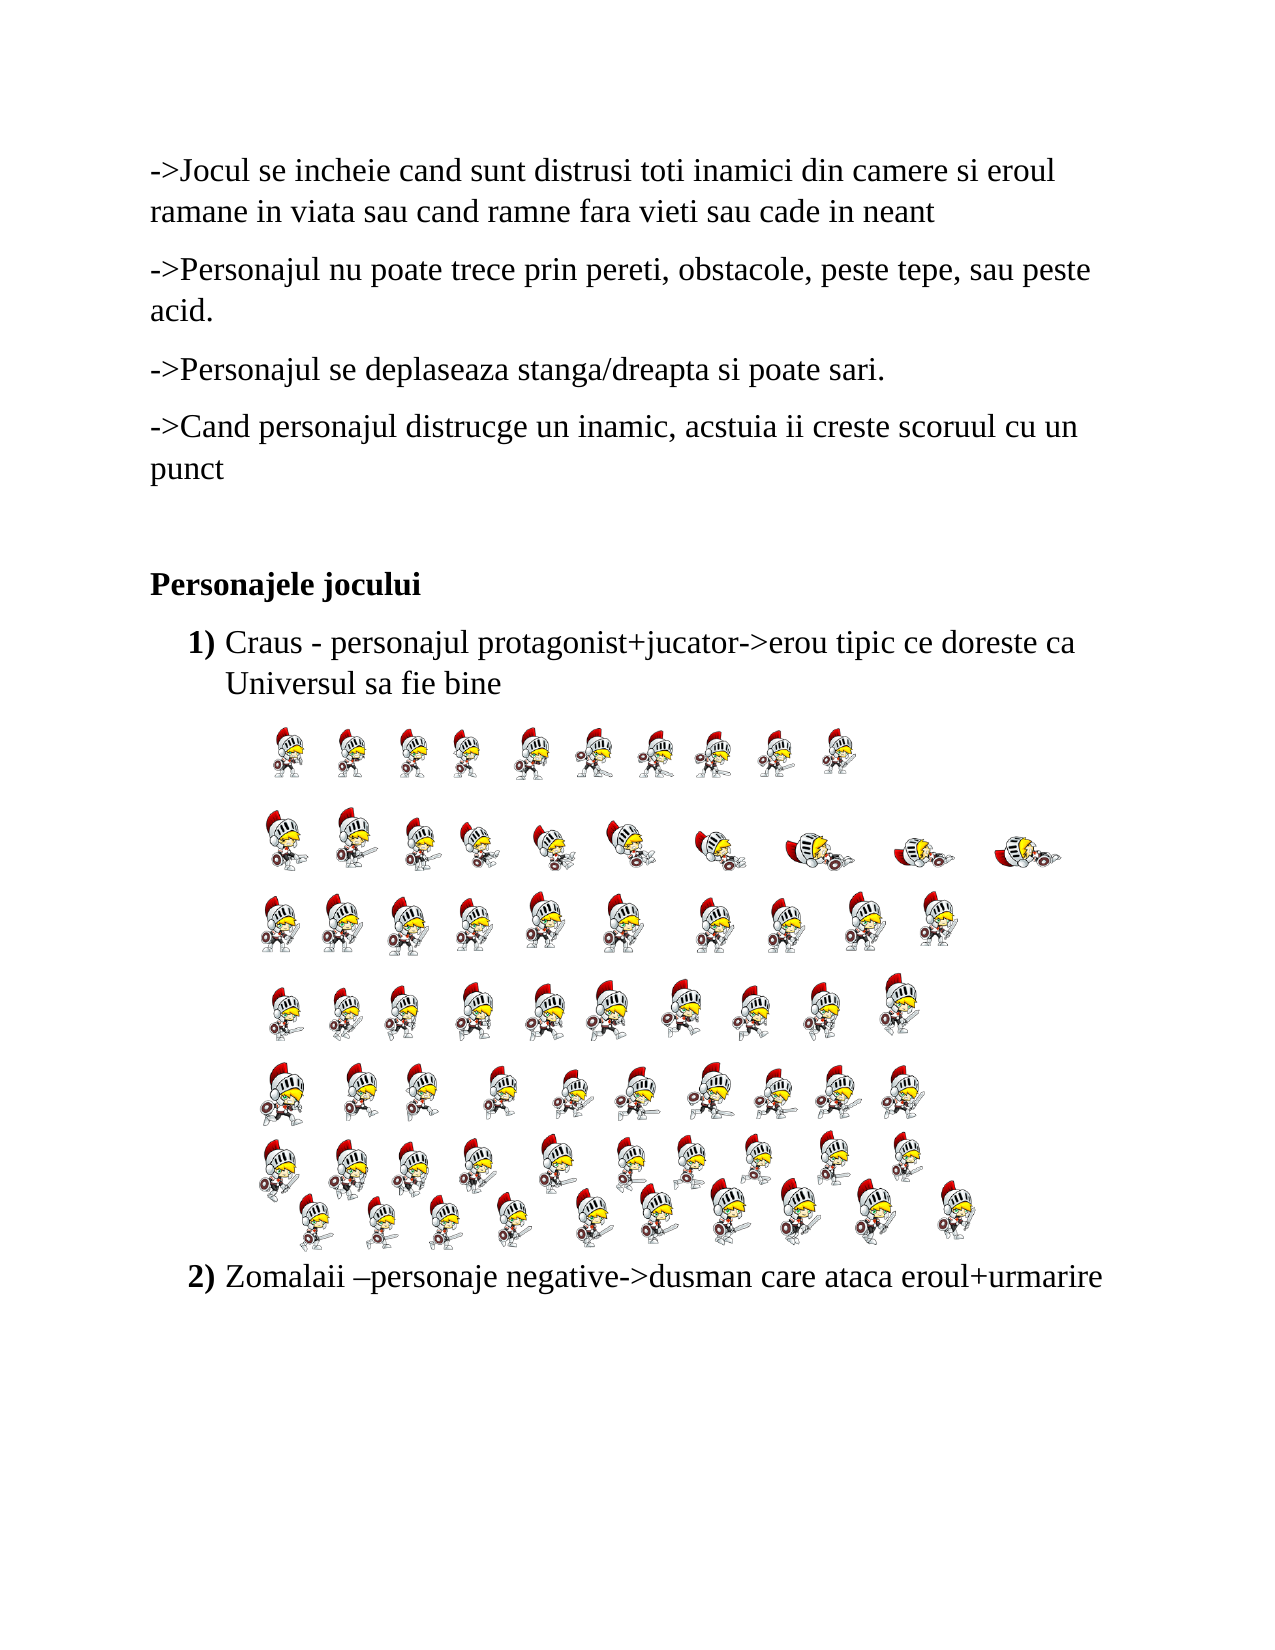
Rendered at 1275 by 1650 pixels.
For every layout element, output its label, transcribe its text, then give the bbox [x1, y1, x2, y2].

list Zomalaii –personaje negative->dusman care ataca eroul+urmarire [187, 1256, 1125, 1294]
text ->Personajul se deplaseaza stanga/dreapta si poate sari. [150, 349, 1125, 387]
text ->Personajul nu poate trece prin pereti, obstacole, peste tepe, sau peste acid. [150, 249, 1125, 329]
picture [225, 705, 1200, 1254]
text Personajele jocului [150, 564, 1125, 602]
text ->Jocul se incheie cand sunt distrusi toti inamici din camere si eroul ramane in viata sau cand ramne fara vieti sau cade in neant [150, 150, 1125, 230]
list Craus - personajul protagonist+jucator->erou tipic ce doreste ca Universul sa fie bine [187, 622, 1125, 702]
text ->Cand personajul distrucge un inamic, acstuia ii creste scoruul cu un punct [150, 407, 1125, 486]
